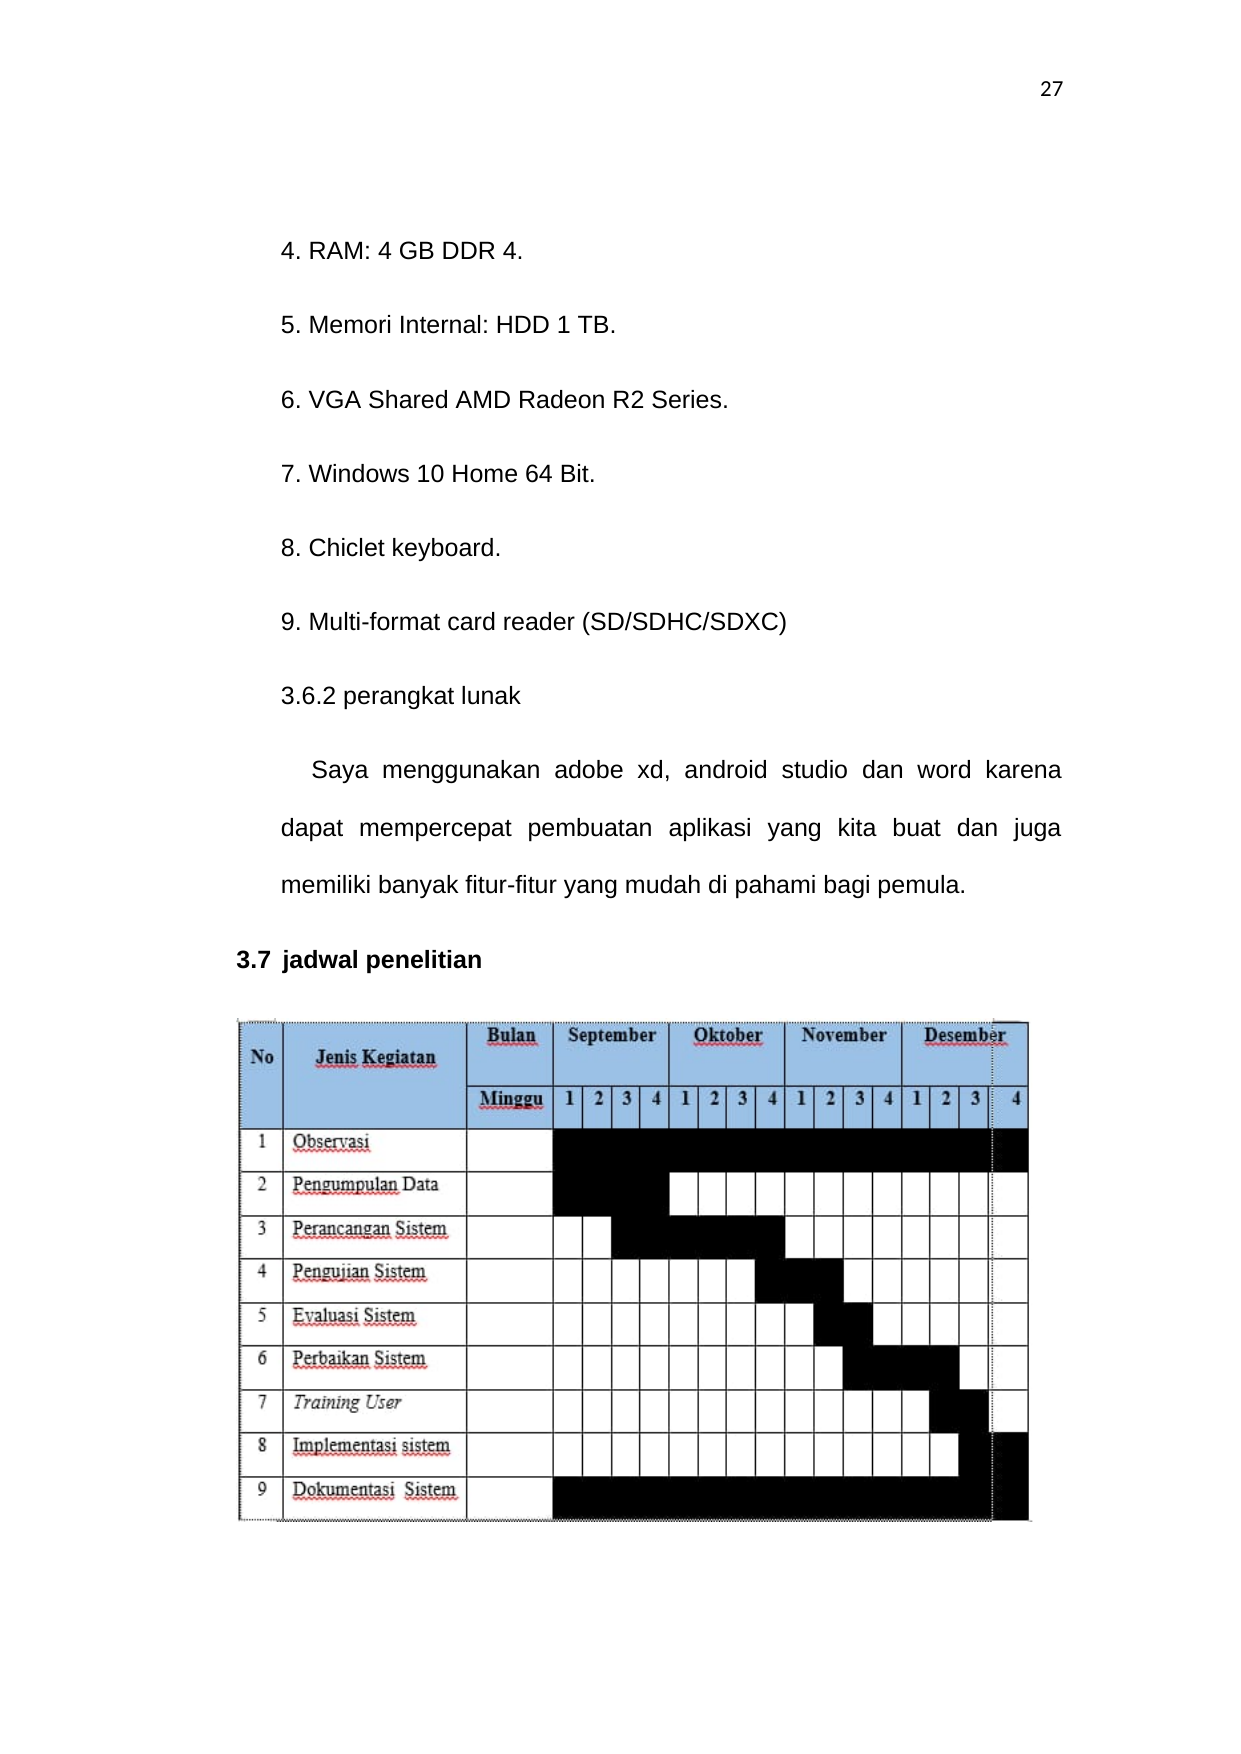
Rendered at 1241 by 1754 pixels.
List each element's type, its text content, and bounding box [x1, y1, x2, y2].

picture [236, 1018, 1033, 1522]
text 9. Multi-format card reader (SD/SDHC/SDXC) [236, 607, 1063, 636]
text 4. RAM: 4 GB DDR 4. [236, 236, 1063, 265]
text 8. Chiclet keyboard. [236, 533, 1063, 562]
text 7. Windows 10 Home 64 Bit. [236, 459, 1063, 487]
text Saya menggunakan adobe xd, android studio dan word karena dapat mempercepat pembuatan aplikasi yang kita buat dan juga memiliki banyak fitur-fitur yang mudah di pahami bagi pemula. [281, 755, 1063, 899]
text 3.6.2 perangkat lunak [236, 681, 1063, 710]
text 5. Memori Internal: HDD 1 TB. [236, 310, 1063, 339]
subtitle jadwal penelitian [236, 944, 1063, 973]
text 6. VGA Shared AMD Radeon R2 Series. [236, 384, 1063, 413]
